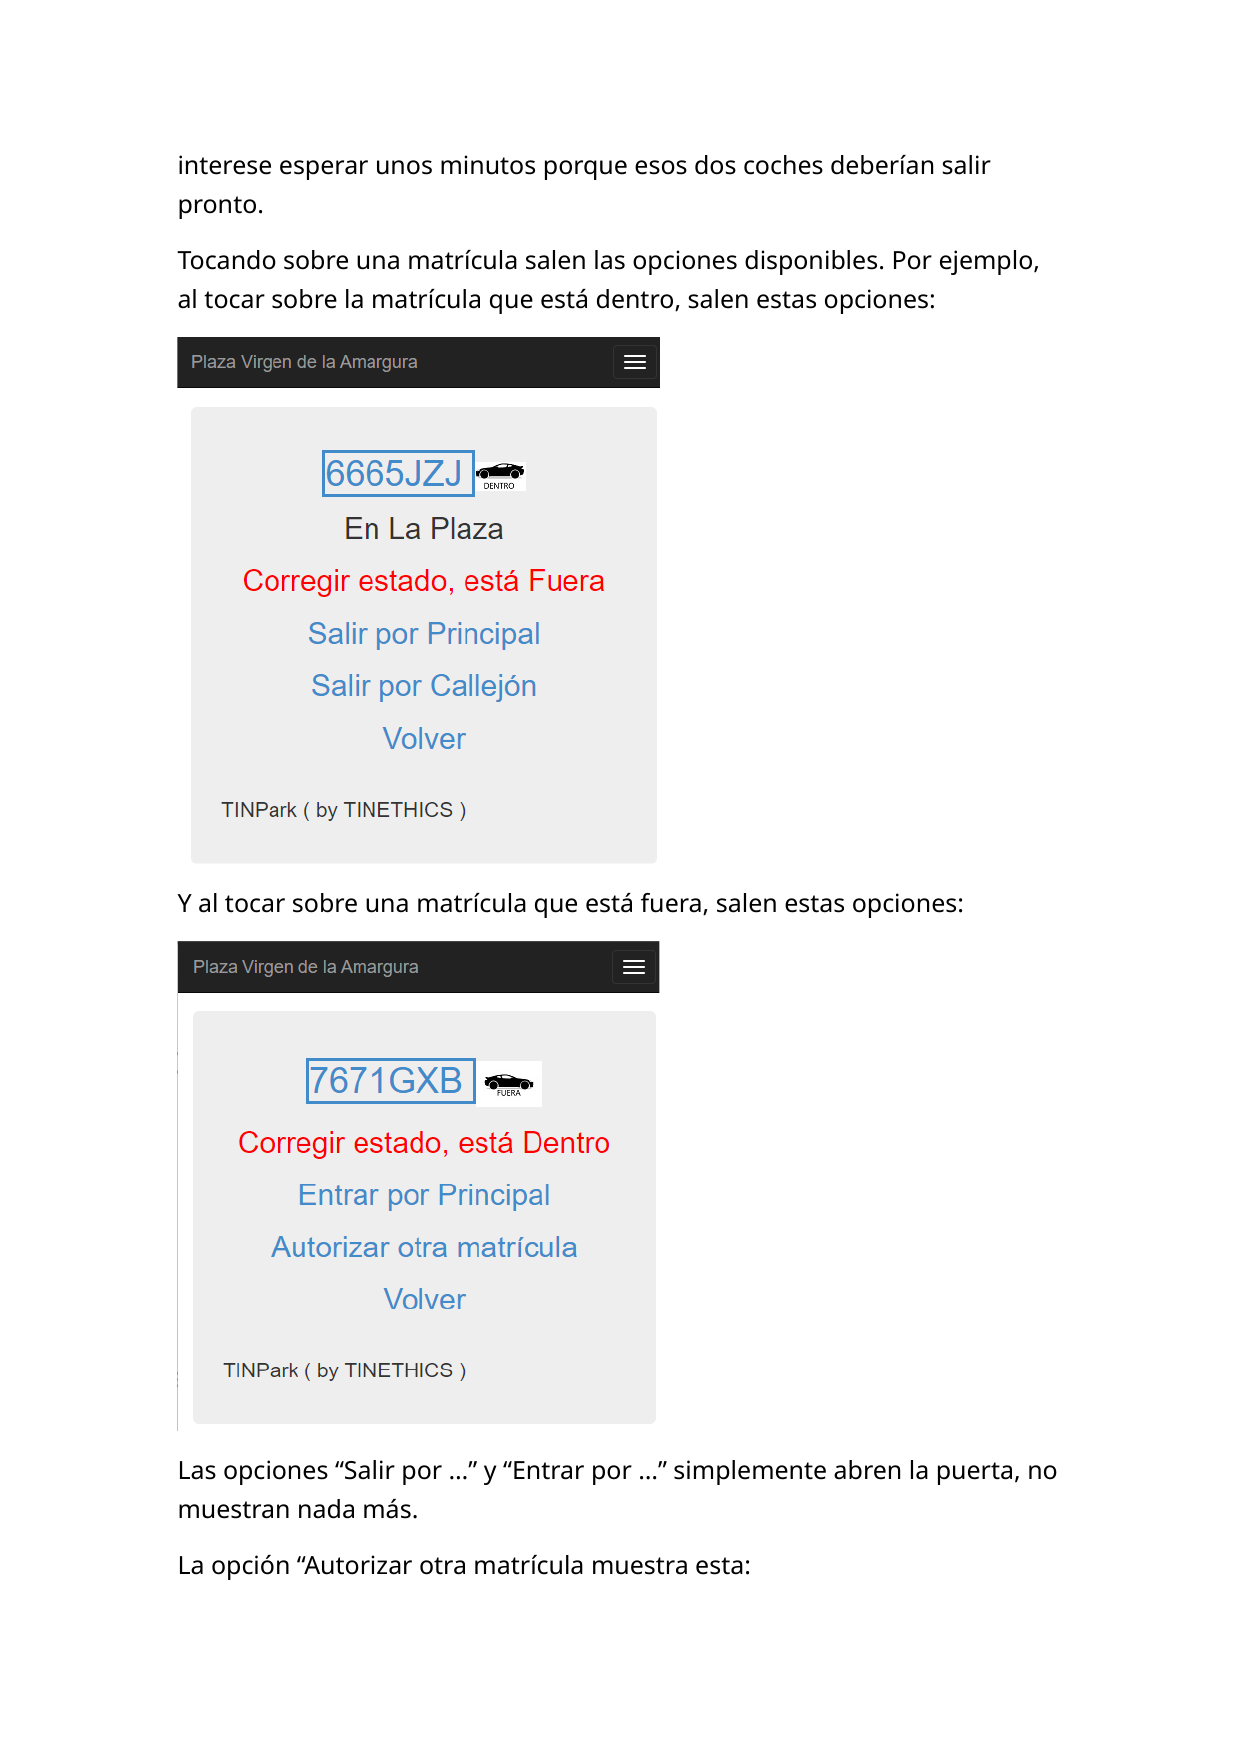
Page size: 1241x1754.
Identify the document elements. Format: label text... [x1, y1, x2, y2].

text Tocando sobre una matrícula salen las opciones disponibles. Por ejemplo, al tocar sobre la matrícula que está dentro, salen estas opciones: [177, 243, 1063, 316]
picture [177, 941, 660, 1431]
text La opción “Autorizar otra matrícula muestra esta: [177, 1547, 1063, 1581]
text Las opciones “Salir por …” y “Entrar por …” simplemente abren la puerta, no muestran nada más. [177, 1452, 1063, 1526]
text Y al tocar sobre una matrícula que está fuera, salen estas opciones: [177, 886, 1063, 919]
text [177, 148, 1063, 221]
picture [177, 337, 660, 864]
